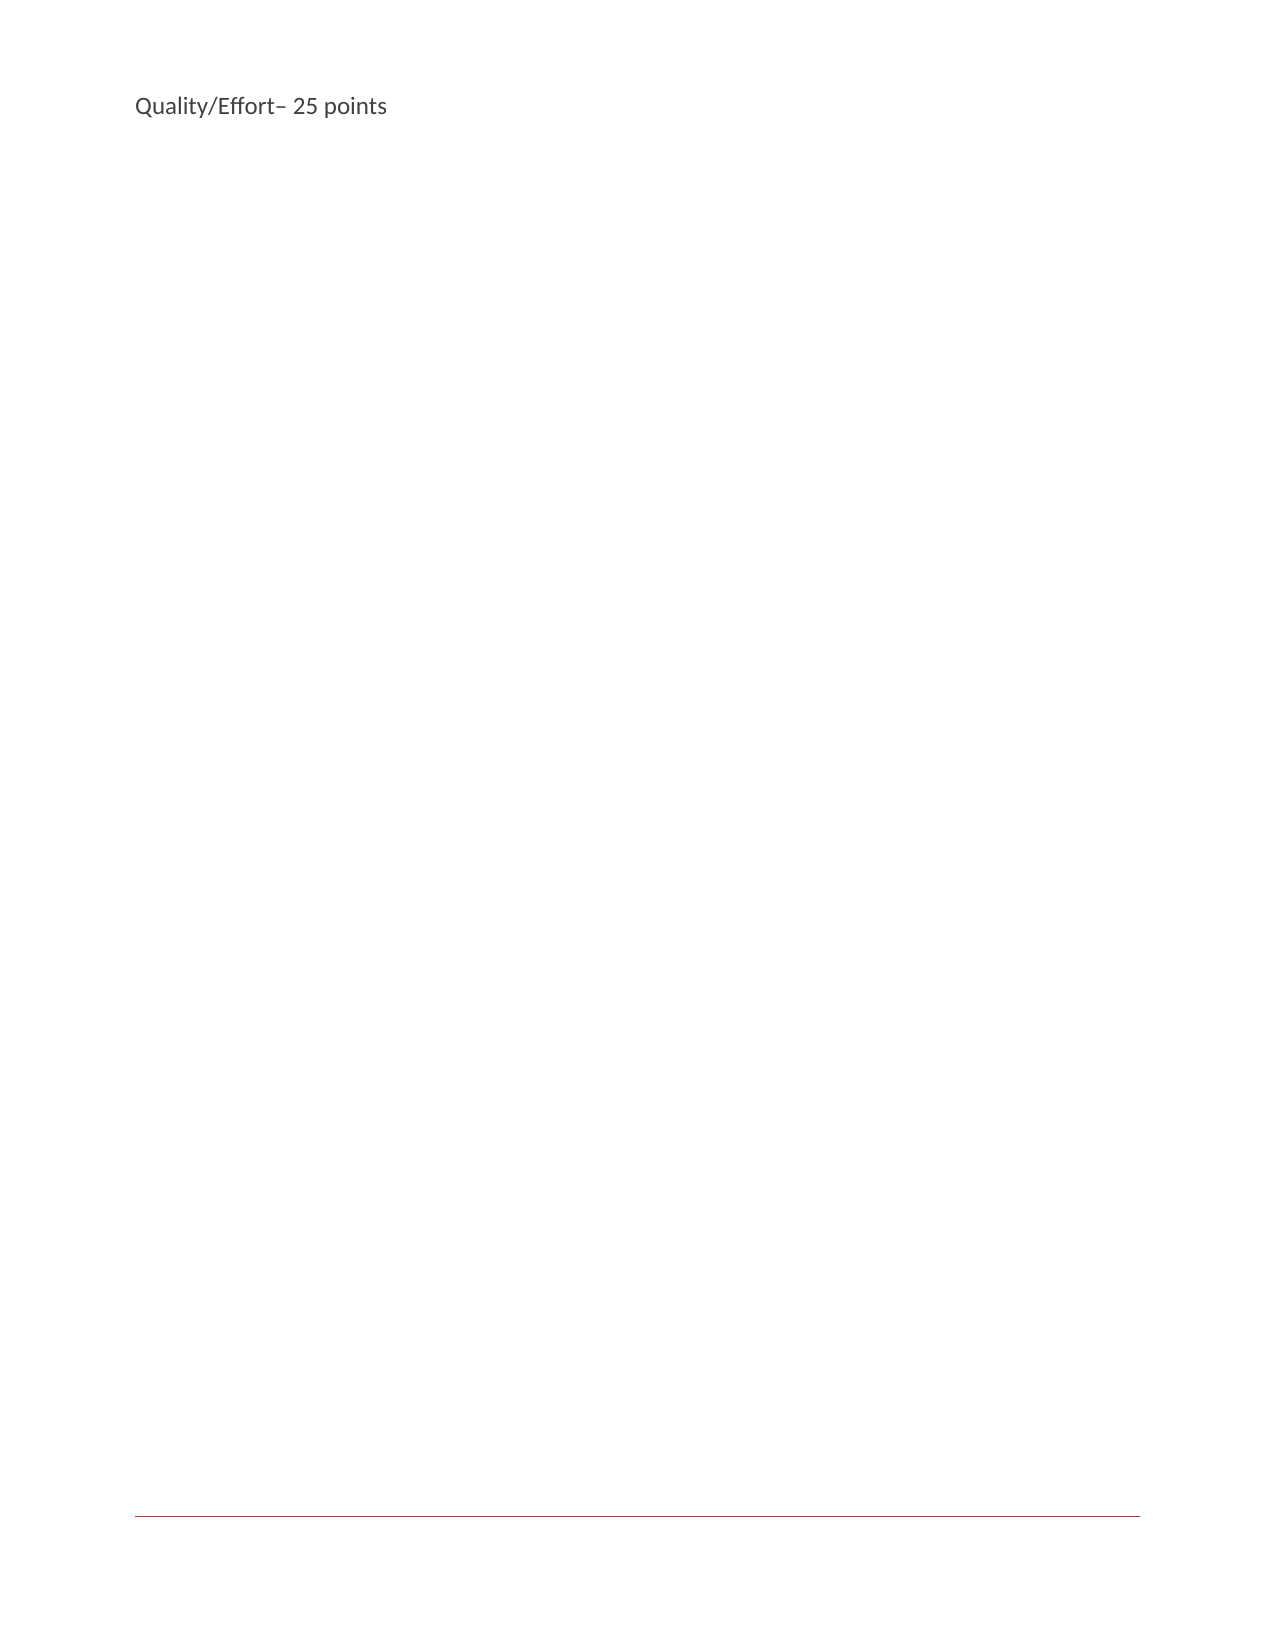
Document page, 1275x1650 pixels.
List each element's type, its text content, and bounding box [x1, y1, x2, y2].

text Quality/Effort– 25 points [135, 90, 1140, 121]
